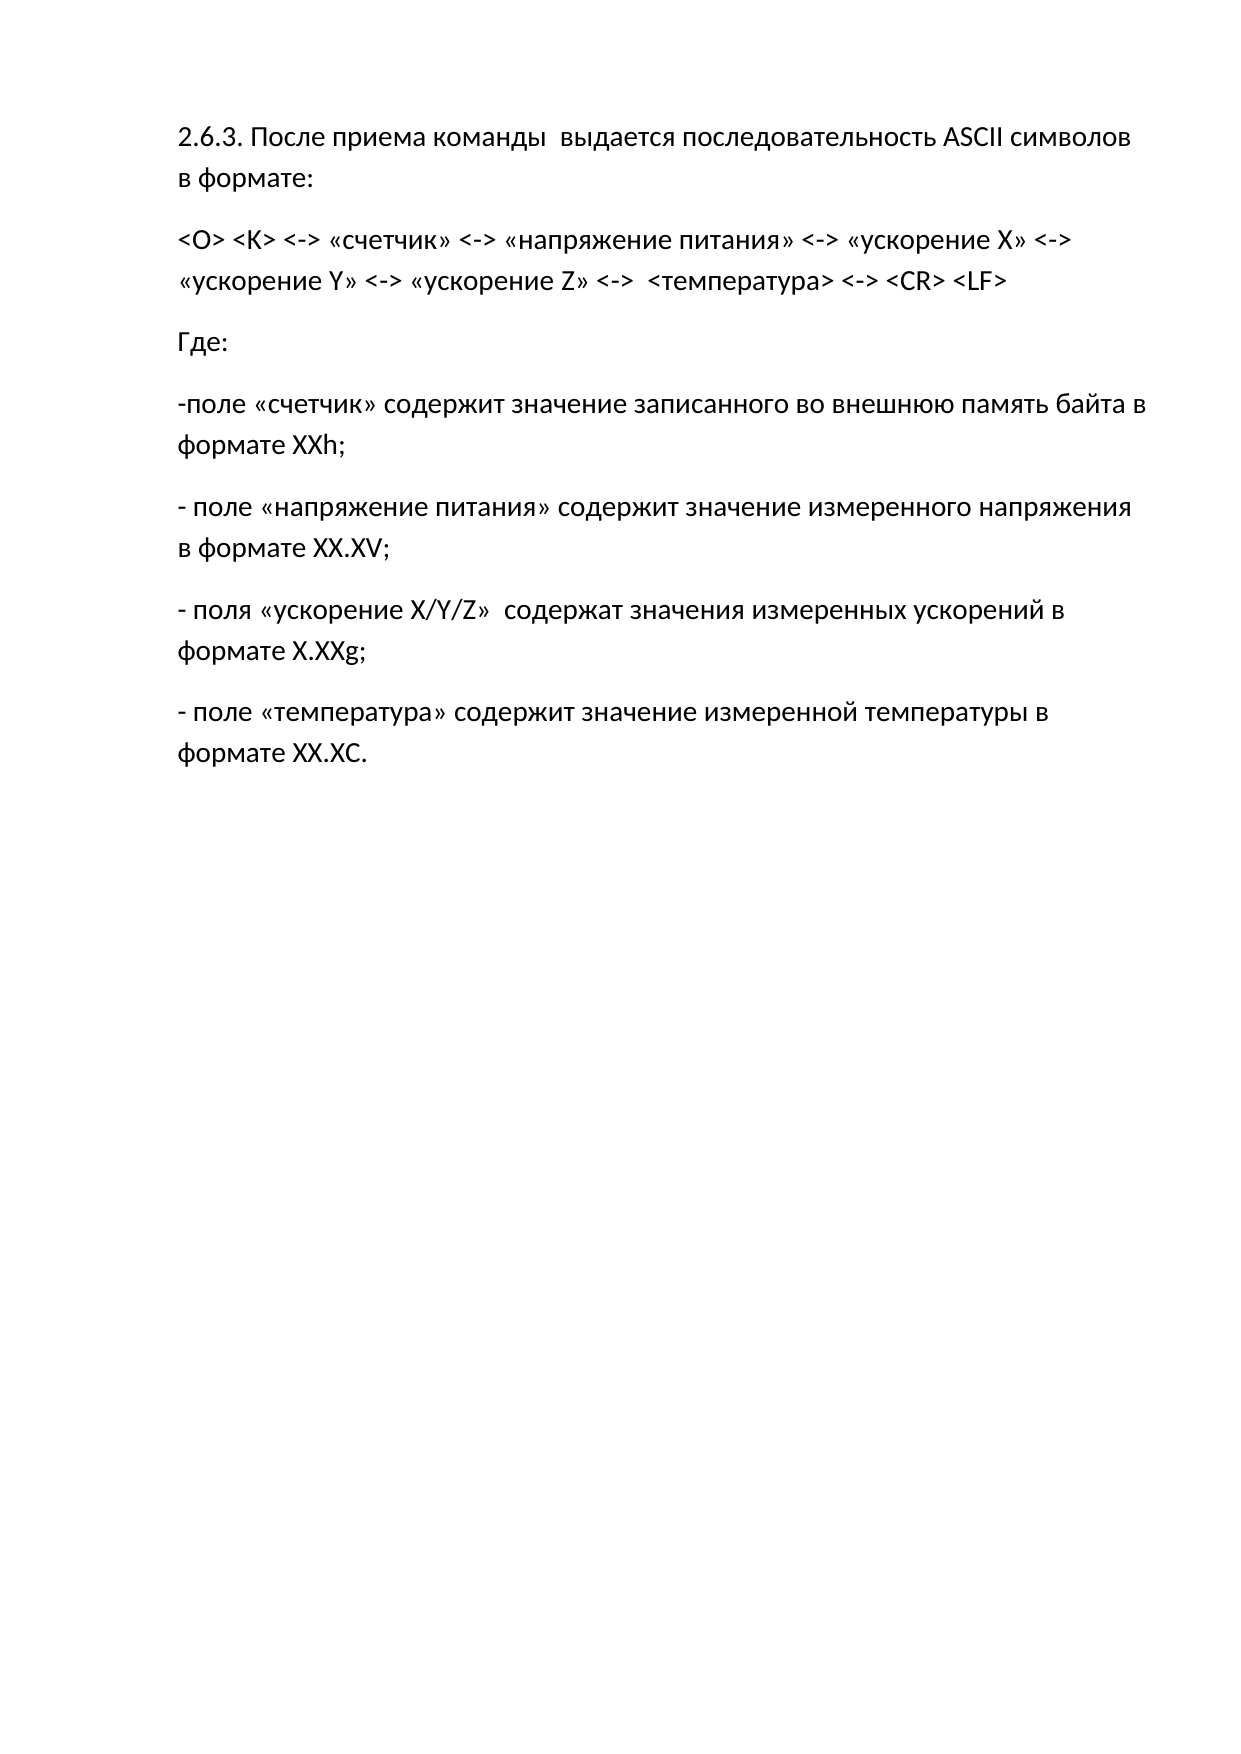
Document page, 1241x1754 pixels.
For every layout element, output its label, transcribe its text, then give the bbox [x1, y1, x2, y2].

text <O> <K> <-> «счетчик» <-> «напряжение питания» <-> «ускорение X» <-> «ускорение Y» <-> «ускорение Z» <-> <температура> <-> <CR> <LF> [177, 221, 1152, 297]
text - поля «ускорение X/Y/Z» содержат значения измеренных ускорений в формате Х.ХХg; [177, 591, 1152, 667]
text - поле «температура» содержит значение измеренной температуры в формате XX.XC. [177, 693, 1152, 770]
text Где: [177, 323, 1152, 359]
text 2.6.3. После приема команды выдается последовательность ASCII символов в формате: [177, 118, 1152, 195]
text - поле «напряжение питания» содержит значение измеренного напряжения в формате XX.XV; [177, 488, 1152, 564]
text -поле «счетчик» содержит значение записанного во внешнюю память байта в формате ХХh; [177, 385, 1152, 462]
